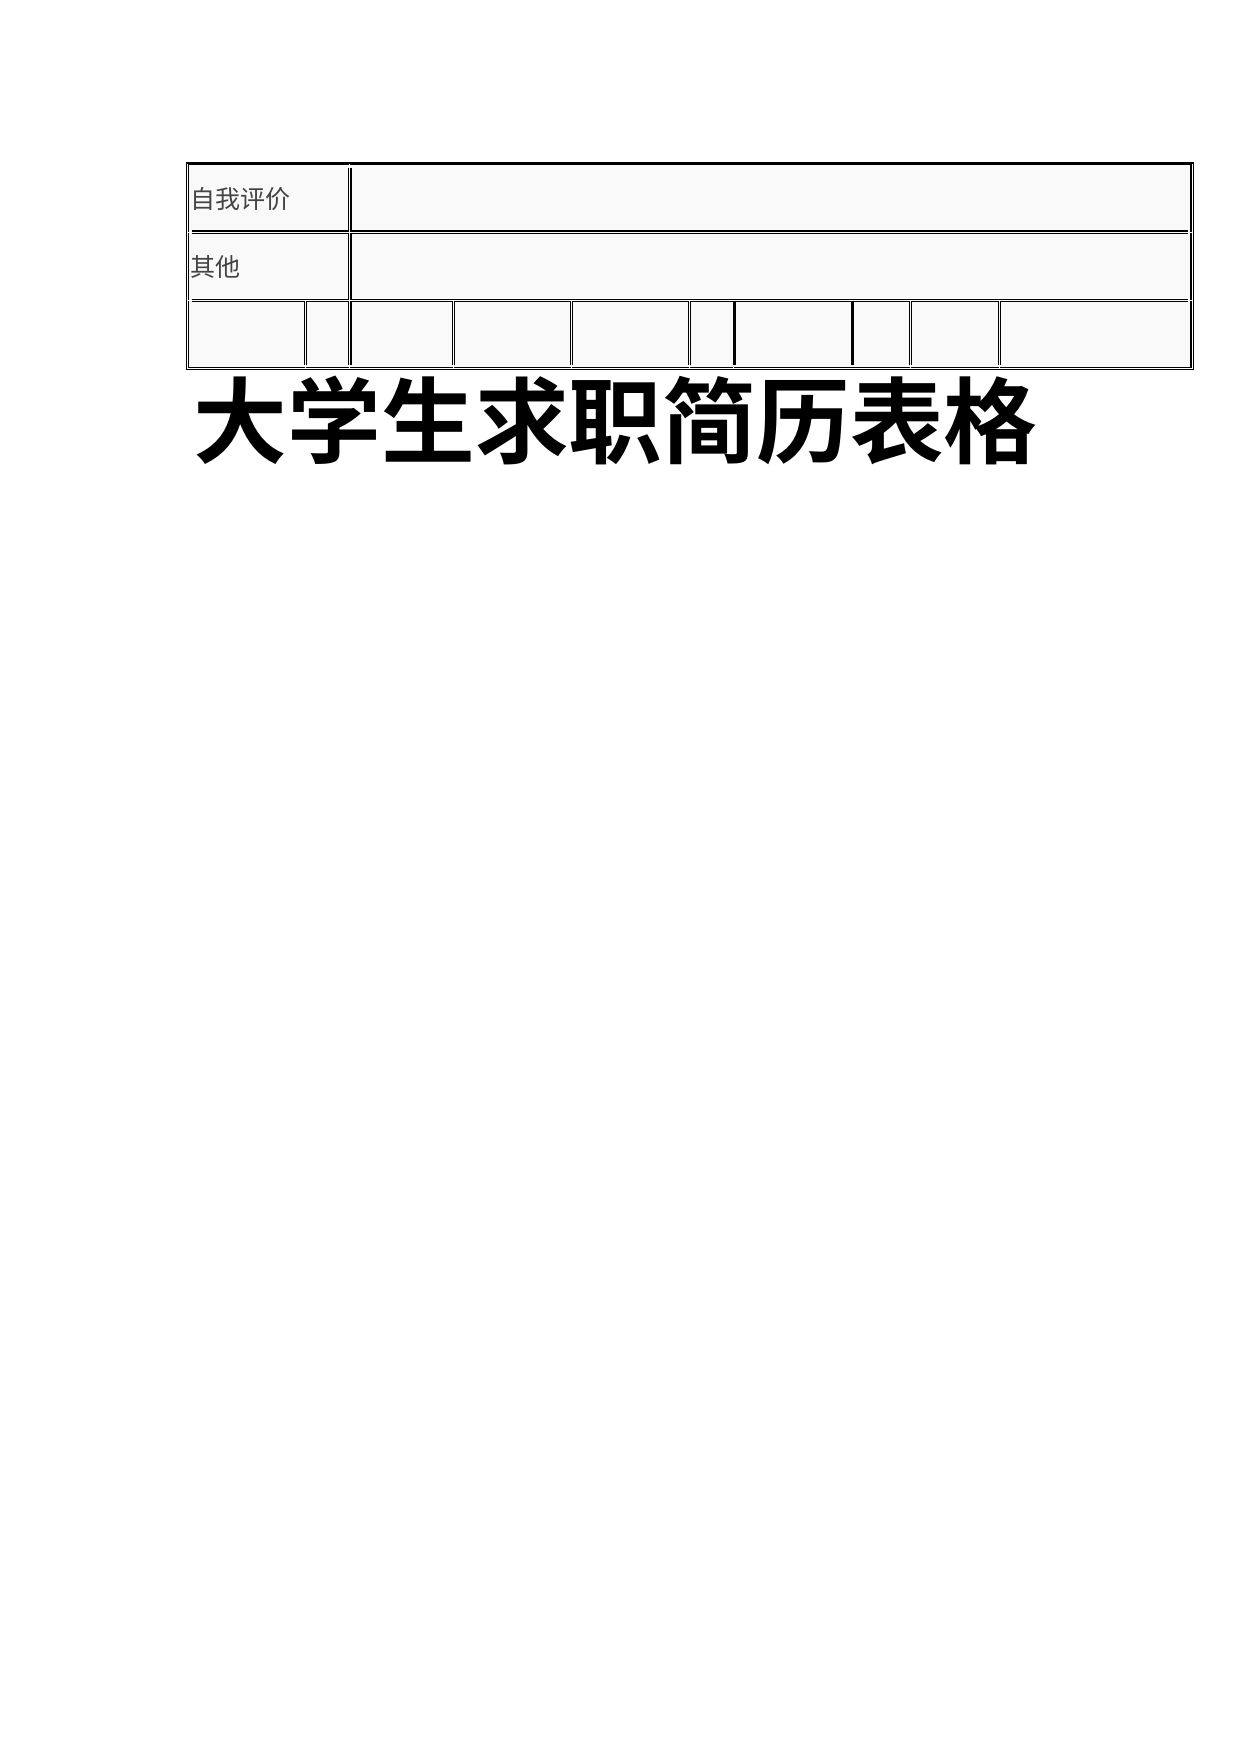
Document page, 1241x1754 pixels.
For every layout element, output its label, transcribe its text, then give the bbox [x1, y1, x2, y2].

table_cell 自我评价 [189, 164, 350, 230]
table_cell [734, 302, 852, 367]
table_cell [350, 165, 1190, 230]
table_cell [352, 230, 1191, 298]
table_cell 其他 [189, 230, 348, 298]
table_cell [189, 299, 306, 367]
table_cell [852, 302, 911, 367]
table_cell [1000, 299, 1191, 367]
table_cell [911, 302, 1000, 367]
table_cell [572, 302, 689, 367]
table_cell [306, 299, 350, 367]
table_cell [454, 302, 572, 367]
table_cell [350, 302, 453, 367]
table_cell [690, 302, 734, 367]
